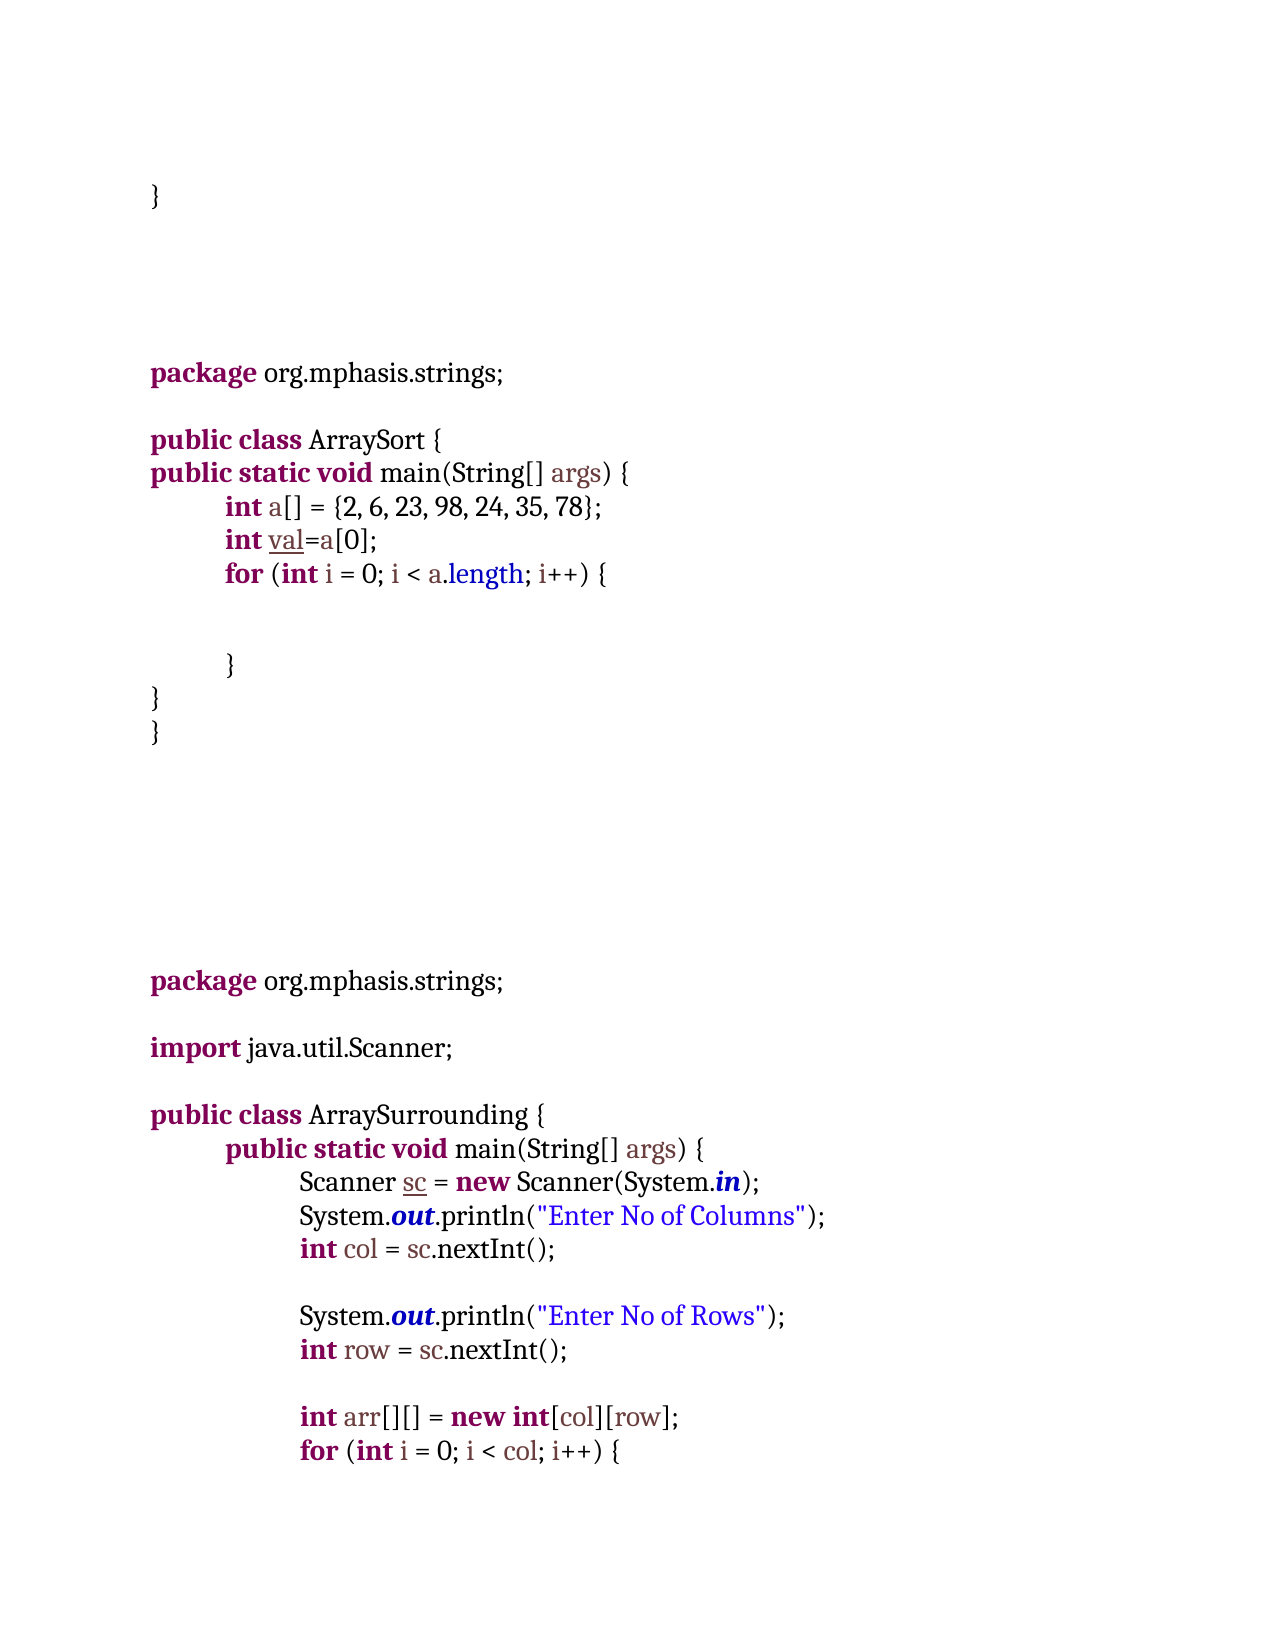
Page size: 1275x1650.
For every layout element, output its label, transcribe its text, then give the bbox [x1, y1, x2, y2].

text public static void main(String[] args) { [150, 1132, 1125, 1165]
text } [150, 715, 1125, 749]
text Scanner sc = new Scanner(System.in); [150, 1165, 1125, 1199]
text int a[] = {2, 6, 23, 98, 24, 35, 78}; [150, 490, 1125, 523]
text int row = sc.nextInt(); [150, 1333, 1125, 1367]
text package org.mphasis.strings; [150, 964, 1125, 998]
text } [150, 179, 1125, 212]
text } [150, 682, 1125, 715]
text } [150, 648, 1125, 682]
text public class ArraySort { [150, 423, 1125, 456]
text int col = sc.nextInt(); [150, 1232, 1125, 1266]
text int arr[][] = new int[col][row]; [150, 1400, 1125, 1434]
text public static void main(String[] args) { [150, 456, 1125, 490]
text package org.mphasis.strings; [150, 356, 1125, 389]
text int val=a[0]; [150, 523, 1125, 557]
text for (int i = 0; i < a.length; i++) { [150, 557, 1125, 591]
text System.out.println("Enter No of Columns"); [150, 1199, 1125, 1232]
text import java.util.Scanner; [150, 1031, 1125, 1065]
text System.out.println("Enter No of Rows"); [150, 1299, 1125, 1333]
text public class ArraySurrounding { [150, 1098, 1125, 1132]
text for (int i = 0; i < col; i++) { [150, 1434, 1125, 1467]
